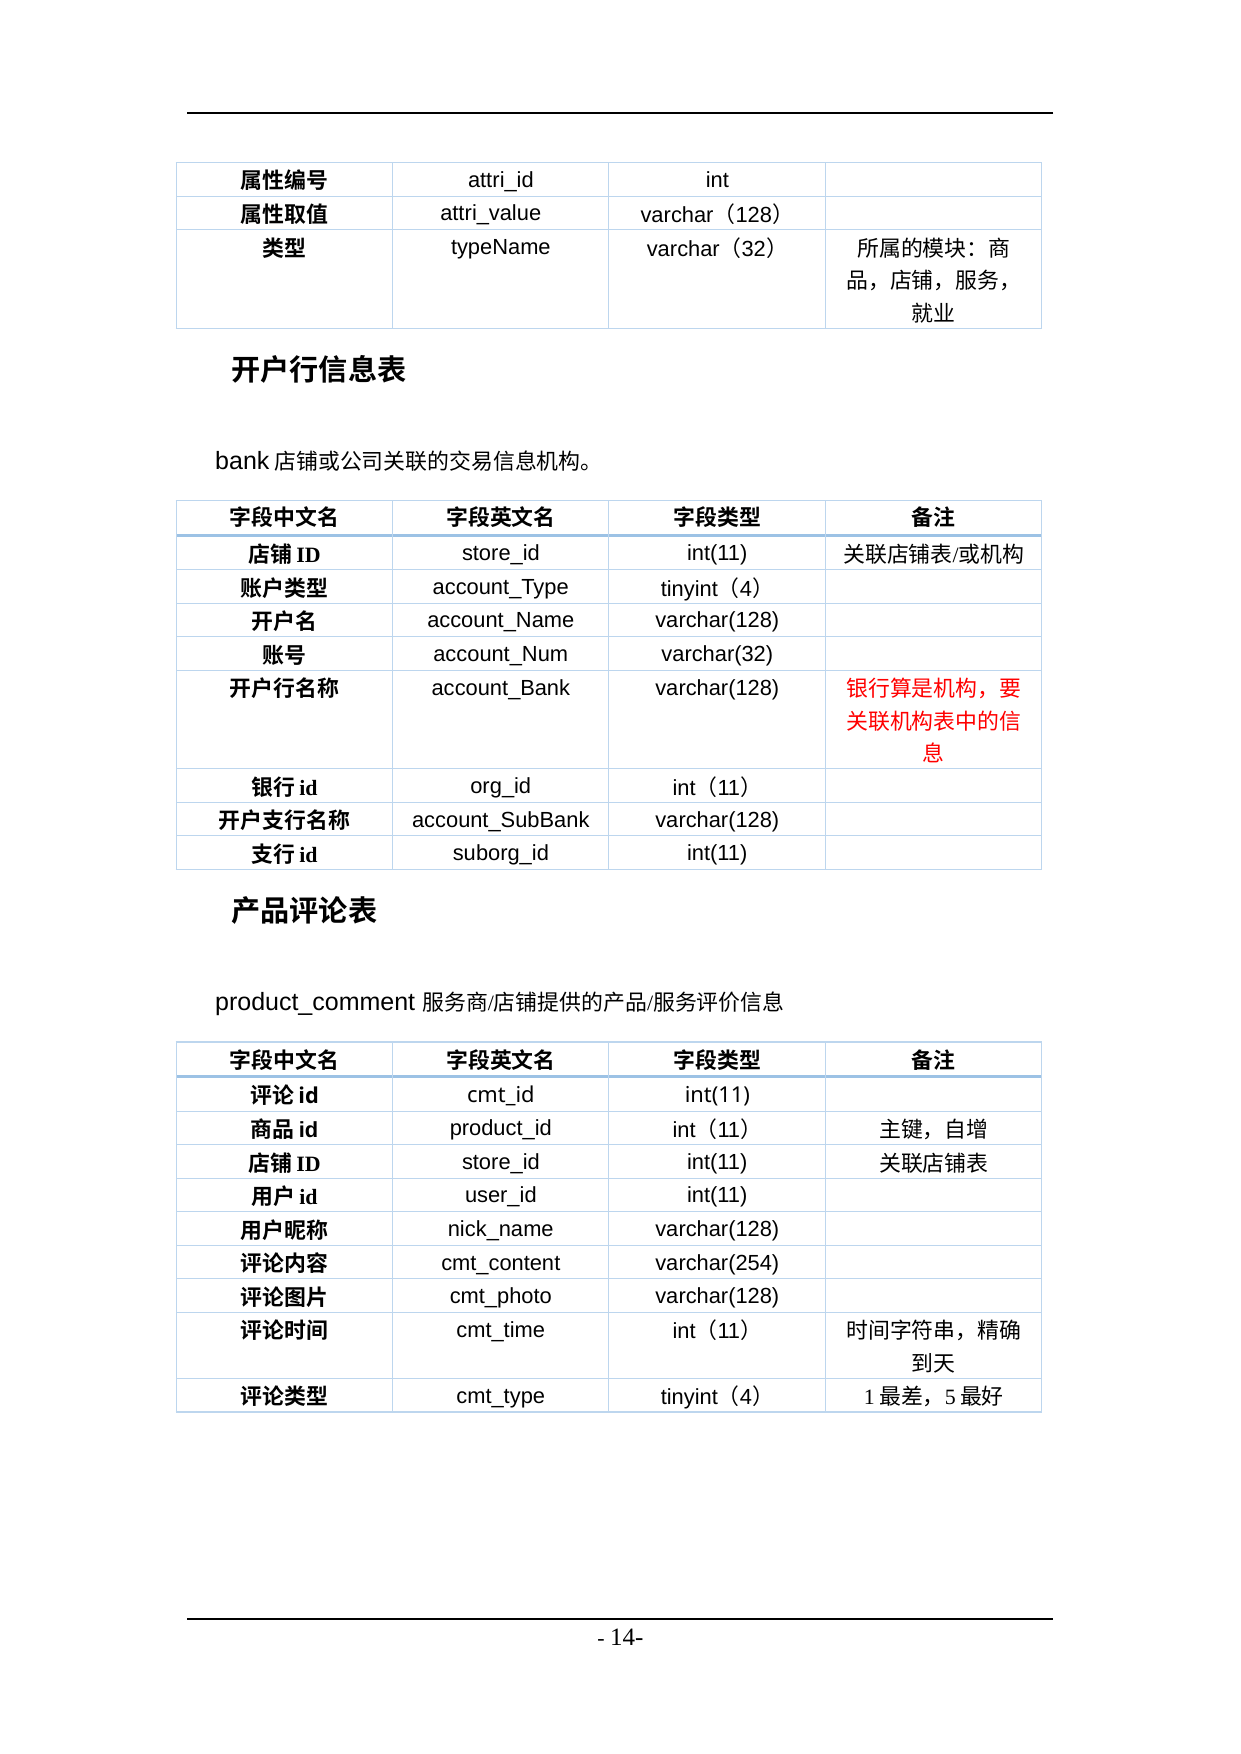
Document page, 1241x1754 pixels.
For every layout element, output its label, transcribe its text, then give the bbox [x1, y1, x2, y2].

table_cell store_id [393, 1145, 608, 1178]
table_cell product_id [393, 1112, 608, 1144]
table_cell [826, 604, 1041, 636]
table_cell 主键，自增 [826, 1112, 1041, 1144]
table_cell store_id [393, 537, 608, 569]
table_cell 用户昵称 [177, 1212, 392, 1245]
table_header 字段中文名 [177, 1043, 392, 1075]
table_cell 评论类型 [177, 1379, 392, 1411]
table_cell attri_id [393, 163, 608, 196]
table_cell varchar（128） [609, 197, 825, 229]
text product_comment 服务商/店铺提供的产品/服务评价信息 [187, 985, 1053, 1017]
table_cell typeName [393, 230, 608, 328]
table_cell user_id [393, 1179, 608, 1211]
table_cell 关联店铺表 [826, 1145, 1041, 1178]
table_cell int(11) [609, 836, 825, 869]
text bank店铺或公司关联的交易信息机构。 [187, 443, 1053, 476]
table_cell org_id [393, 769, 608, 802]
table_cell varchar(128) [609, 803, 825, 835]
table_cell 属性编号 [177, 163, 392, 196]
table_header 备注 [826, 501, 1041, 533]
table_cell int(11) [609, 1179, 825, 1211]
table_cell cmt_photo [393, 1279, 608, 1312]
table_header 字段类型 [609, 501, 825, 533]
table_cell int（11） [609, 1112, 825, 1144]
table_cell 账户类型 [177, 570, 392, 603]
table_cell [826, 197, 1041, 229]
list 产品评论表 [187, 876, 1053, 941]
table_cell 评论时间 [177, 1313, 392, 1378]
table_cell account_Num [393, 637, 608, 670]
table_cell [826, 1212, 1041, 1245]
table_cell cmt_content [393, 1246, 608, 1278]
table_cell 商品id [177, 1112, 392, 1144]
table_cell 支行id [177, 836, 392, 869]
table_cell 店铺ID [177, 537, 392, 569]
table_cell 账号 [177, 637, 392, 670]
table_cell [826, 163, 1041, 196]
table_cell 银行算是机构，要关联机构表中的信息 [826, 671, 1041, 768]
table_cell account_Name [393, 604, 608, 636]
table_cell varchar(128) [609, 1279, 825, 1312]
table_cell int（11） [609, 769, 825, 802]
table_cell 开户名 [177, 604, 392, 636]
table_cell 店铺ID [177, 1145, 392, 1178]
table_cell 用户id [177, 1179, 392, 1211]
table_cell varchar(128) [609, 604, 825, 636]
table_cell nick_name [393, 1212, 608, 1245]
table_cell [826, 803, 1041, 835]
table_cell cmt_type [393, 1379, 608, 1411]
table_cell 所属的模块：商品，店铺，服务，就业 [826, 230, 1041, 328]
table_cell [826, 1246, 1041, 1278]
table_cell varchar（32） [609, 230, 825, 328]
table_cell [826, 836, 1041, 869]
table_cell [826, 769, 1041, 802]
table_cell int(11) [609, 1145, 825, 1178]
table_cell 关联店铺表/或机构 [826, 537, 1041, 569]
table_cell suborg_id [393, 836, 608, 869]
table_cell 开户行名称 [177, 671, 392, 768]
table_cell cmt_id [393, 1078, 608, 1111]
table_cell int(11) [609, 537, 825, 569]
table_cell [826, 570, 1041, 603]
table_cell 评论id [177, 1078, 392, 1111]
table_cell tinyint（4） [609, 1379, 825, 1411]
table_cell attri_value [393, 197, 608, 229]
table_cell tinyint（4） [609, 570, 825, 603]
table_cell account_Bank [393, 671, 608, 768]
table_cell varchar(128) [609, 671, 825, 768]
table_cell 类型 [177, 230, 392, 328]
table_cell [826, 1078, 1041, 1111]
table_cell int(11) [609, 1078, 825, 1111]
table_cell 评论图片 [177, 1279, 392, 1312]
table_cell 属性取值 [177, 197, 392, 229]
table_cell 1最差，5最好 [826, 1379, 1041, 1411]
table_header 备注 [826, 1043, 1041, 1075]
table_cell 银行id [177, 769, 392, 802]
table_cell int [609, 163, 825, 196]
table_header 字段中文名 [177, 501, 392, 533]
table_cell 开户支行名称 [177, 803, 392, 835]
table_cell 时间字符串，精确到天 [826, 1313, 1041, 1378]
table_cell varchar(32) [609, 637, 825, 670]
table_header 字段英文名 [393, 501, 608, 533]
table_cell int（11） [609, 1313, 825, 1378]
table_cell [826, 1279, 1041, 1312]
table_cell account_SubBank [393, 803, 608, 835]
table_cell 评论内容 [177, 1246, 392, 1278]
table_header 字段类型 [609, 1043, 825, 1075]
table_cell [826, 1179, 1041, 1211]
table_cell varchar(254) [609, 1246, 825, 1278]
table_cell account_Type [393, 570, 608, 603]
list 开户行信息表 [187, 335, 1053, 400]
table_cell [826, 637, 1041, 670]
table_header 字段英文名 [393, 1043, 608, 1075]
table_cell cmt_time [393, 1313, 608, 1378]
table_cell varchar(128) [609, 1212, 825, 1245]
